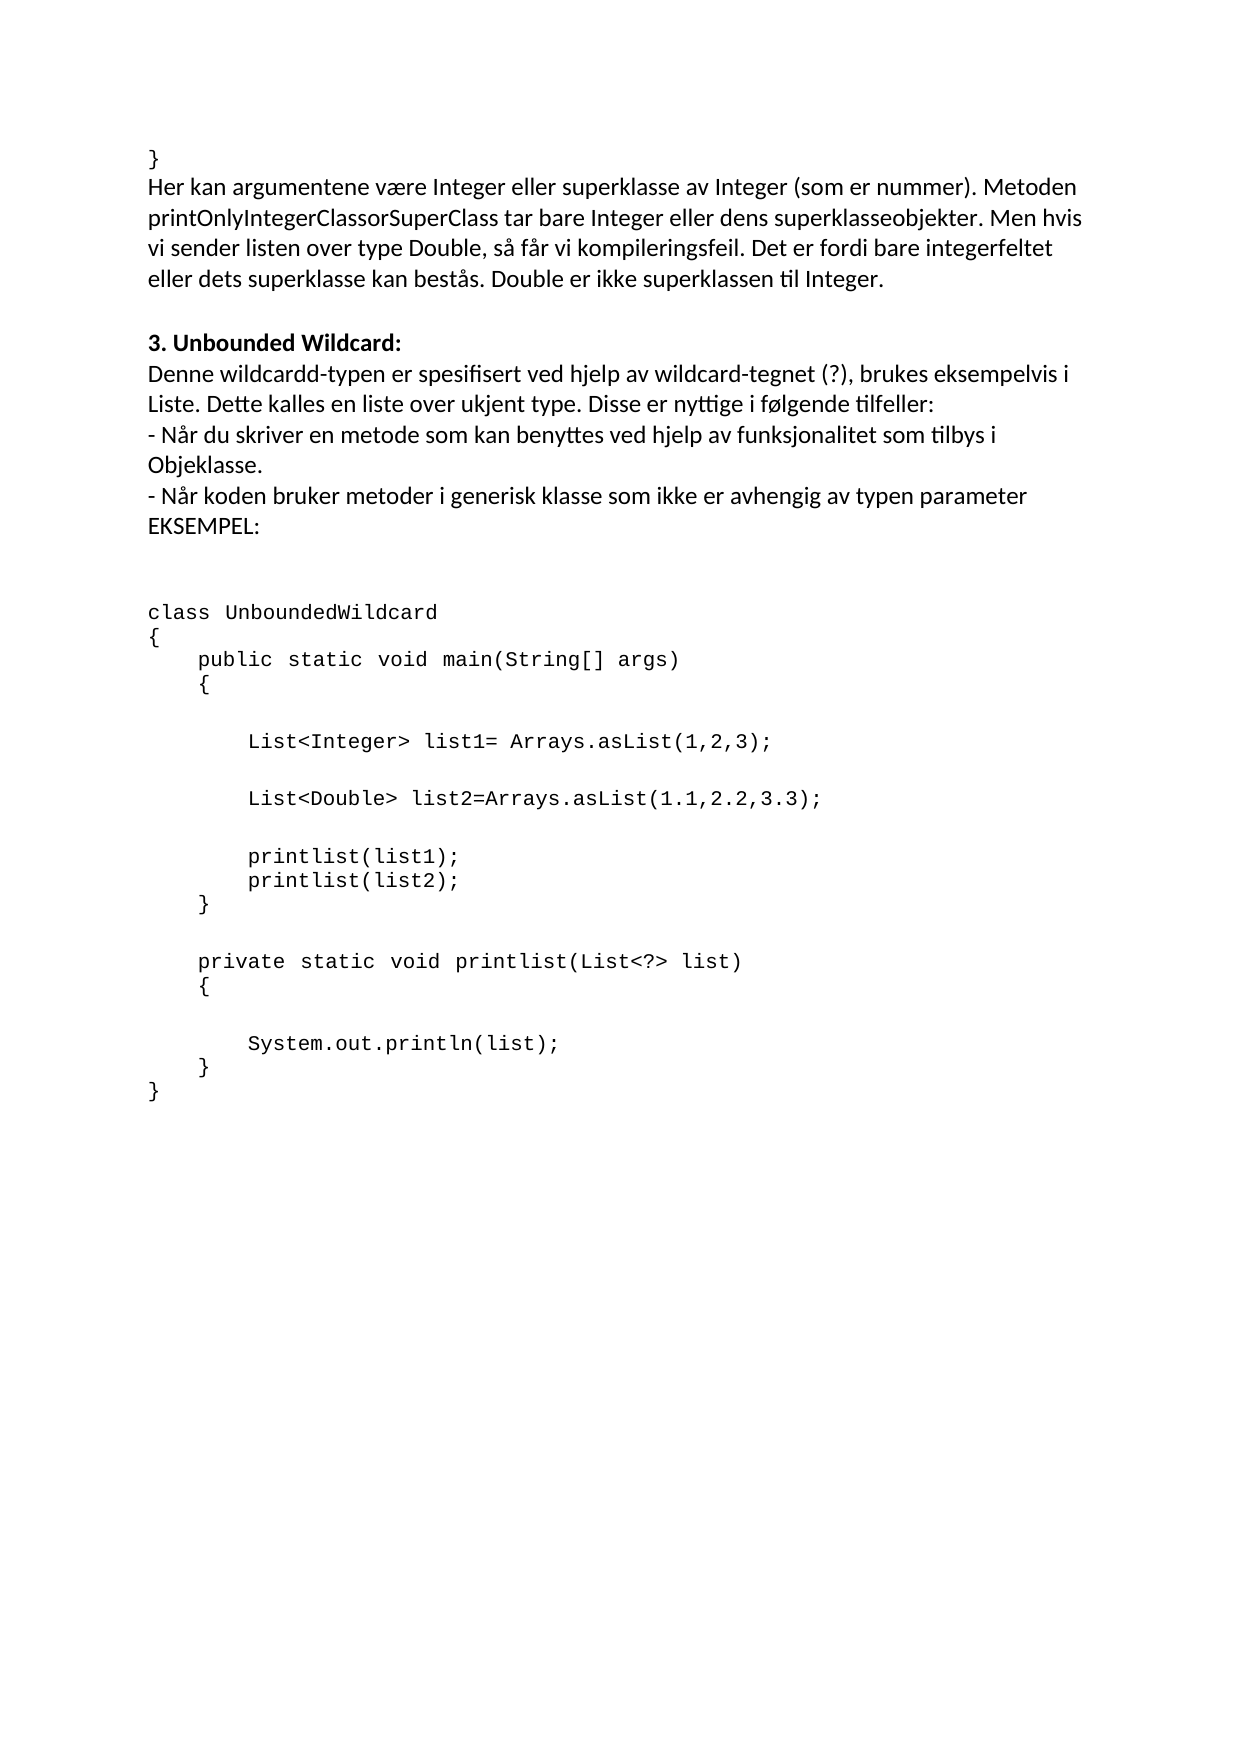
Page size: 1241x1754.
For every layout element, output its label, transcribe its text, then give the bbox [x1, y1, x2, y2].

text public static void main(String[] args) [148, 649, 1093, 673]
text - Når du skriver en metode som kan benyttes ved hjelp av funksjonalitet som tilbys i Objeklasse. [148, 419, 1093, 480]
text System.out.println(list); [148, 1032, 1093, 1056]
text - Når koden bruker metoder i generisk klasse som ikke er avhengig av typen parameter [148, 480, 1093, 511]
text { [148, 975, 1093, 998]
text { [148, 626, 1093, 649]
text class UnboundedWildcard [148, 602, 1093, 626]
text } [148, 893, 1093, 917]
text Denne wildcardd-typen er spesifisert ved hjelp av wildcard-tegnet (?), brukes eksempelvis i Liste. Dette kalles en liste over ukjent type. Disse er nyttige i følgende tilfeller: [148, 358, 1093, 419]
text printlist(list1); [148, 846, 1093, 870]
text 3. Unbounded Wildcard: [148, 327, 1093, 358]
text List<Double> list2=Arrays.asList(1.1,2.2,3.3); [148, 788, 1093, 812]
text EKSEMPEL: [148, 511, 1093, 541]
text } [148, 1080, 1093, 1103]
text } [148, 1056, 1093, 1080]
text printlist(list2); [148, 870, 1093, 893]
text private static void printlist(List<?> list) [148, 951, 1093, 975]
text { [148, 673, 1093, 697]
text List<Integer> list1= Arrays.asList(1,2,3); [148, 731, 1093, 754]
text } Her kan argumentene være Integer eller superklasse av Integer (som er nummer). Metoden printOnlyIntegerClassorSuperClass tar bare Integer eller dens superklasseobjekter. Men hvis vi sender listen over type Double, så får vi kompileringsfeil. Det er fordi bare integerfeltet eller dets superklasse kan bestås. Double er ikke superklassen til Integer. [148, 148, 1093, 293]
